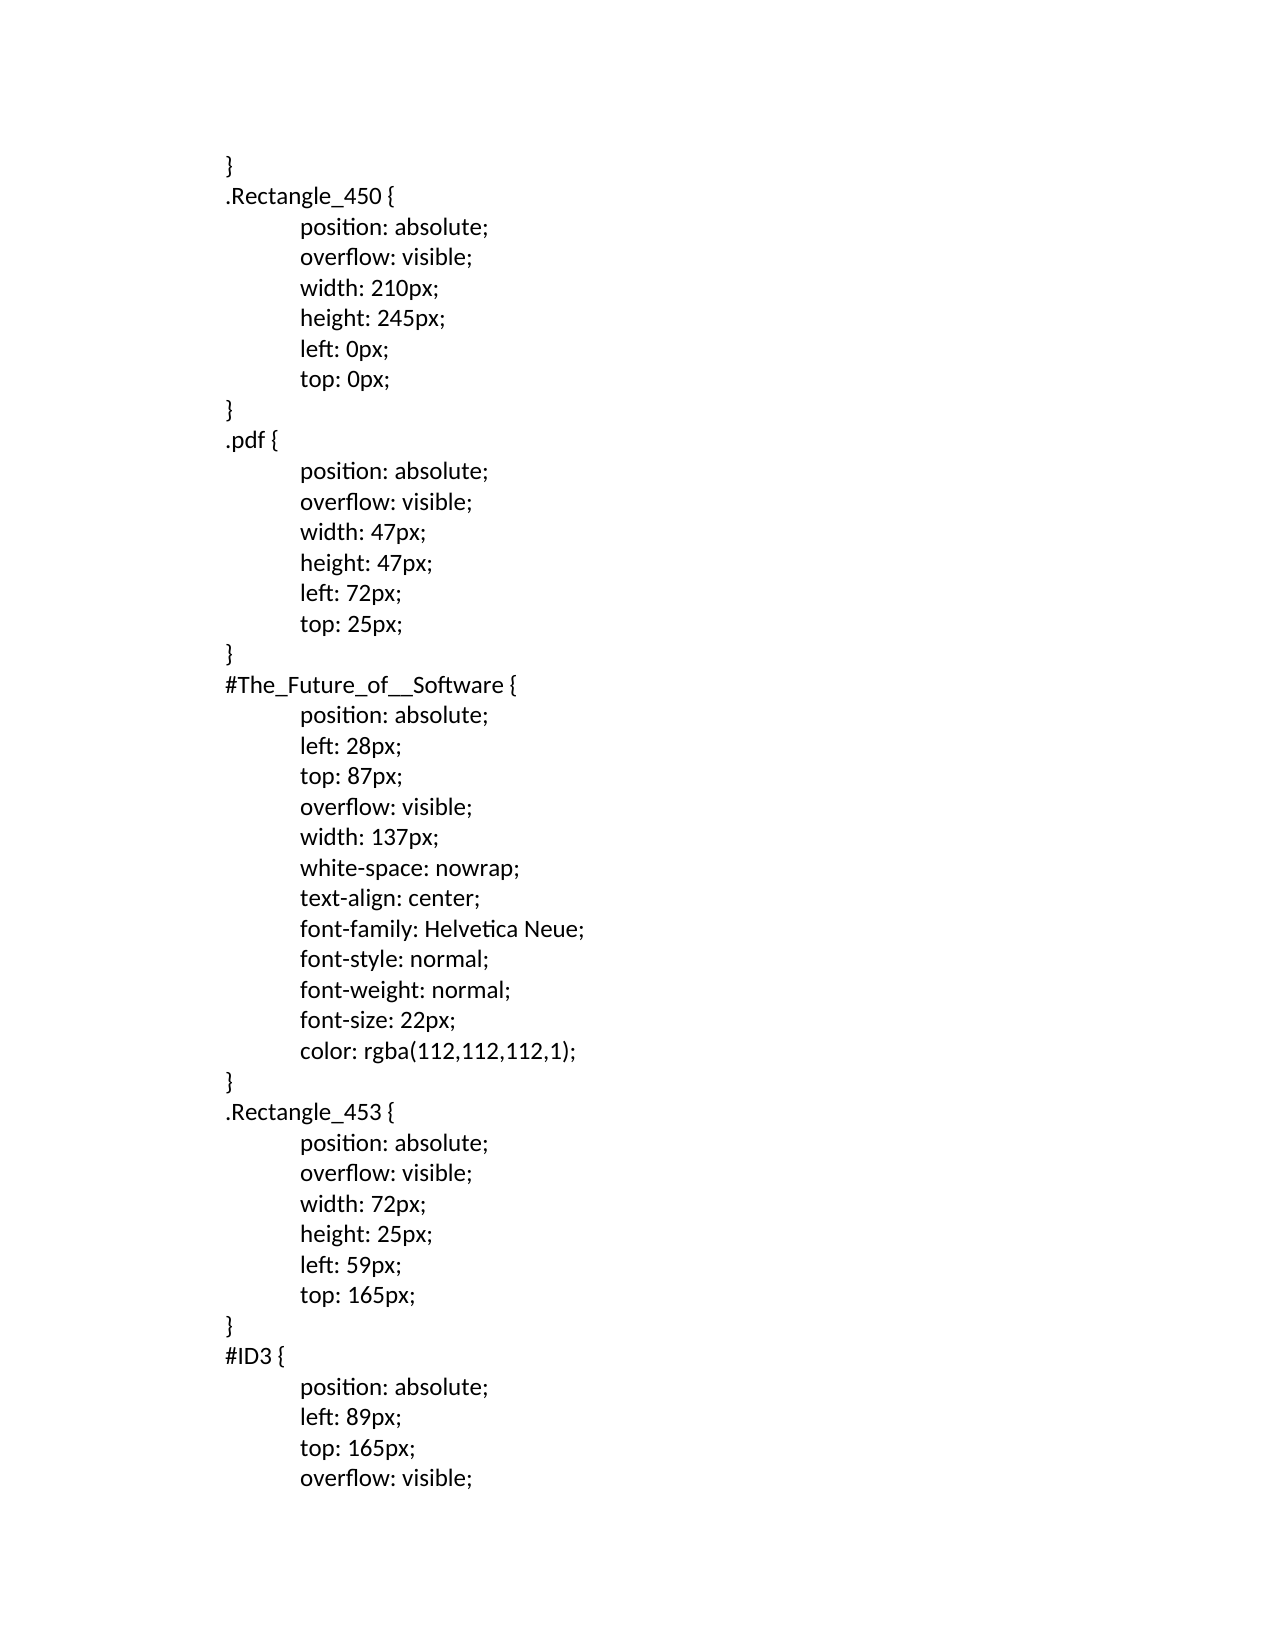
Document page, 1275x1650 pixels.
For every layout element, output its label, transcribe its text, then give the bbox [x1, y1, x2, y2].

text width: 137px; [150, 821, 1125, 852]
text .pdf { [150, 425, 1125, 455]
text position: absolute; [150, 1127, 1125, 1157]
text position: absolute; [150, 699, 1125, 730]
text top: 87px; [150, 760, 1125, 791]
text width: 47px; [150, 516, 1125, 547]
text height: 47px; [150, 547, 1125, 577]
text top: 0px; [150, 364, 1125, 394]
text overflow: visible; [150, 791, 1125, 821]
text position: absolute; [150, 211, 1125, 242]
text top: 25px; [150, 608, 1125, 638]
text font-style: normal; [150, 943, 1125, 974]
text left: 59px; [150, 1249, 1125, 1279]
text .Rectangle_453 { [150, 1096, 1125, 1127]
text #ID3 { [150, 1340, 1125, 1371]
text top: 165px; [150, 1279, 1125, 1310]
text width: 210px; [150, 272, 1125, 303]
text position: absolute; [150, 455, 1125, 486]
text .Rectangle_450 { [150, 181, 1125, 211]
text } [150, 394, 1125, 425]
text } [150, 638, 1125, 669]
text font-family: Helvetica Neue; [150, 913, 1125, 943]
text left: 72px; [150, 577, 1125, 608]
text font-size: 22px; [150, 1004, 1125, 1035]
text color: rgba(112,112,112,1); [150, 1035, 1125, 1066]
text width: 72px; [150, 1188, 1125, 1218]
text overflow: visible; [150, 1157, 1125, 1188]
text overflow: visible; [150, 242, 1125, 272]
text font-weight: normal; [150, 974, 1125, 1004]
text text-align: center; [150, 882, 1125, 913]
text position: absolute; [150, 1371, 1125, 1401]
text } [150, 150, 1125, 181]
text overflow: visible; [150, 486, 1125, 516]
text } [150, 1066, 1125, 1096]
text #The_Future_of__Software { [150, 669, 1125, 699]
text left: 0px; [150, 333, 1125, 364]
text height: 25px; [150, 1218, 1125, 1249]
text } [150, 1310, 1125, 1340]
text overflow: visible; [150, 1462, 1125, 1493]
text white-space: nowrap; [150, 852, 1125, 882]
text height: 245px; [150, 303, 1125, 333]
text left: 28px; [150, 730, 1125, 760]
text left: 89px; [150, 1401, 1125, 1432]
text top: 165px; [150, 1432, 1125, 1462]
